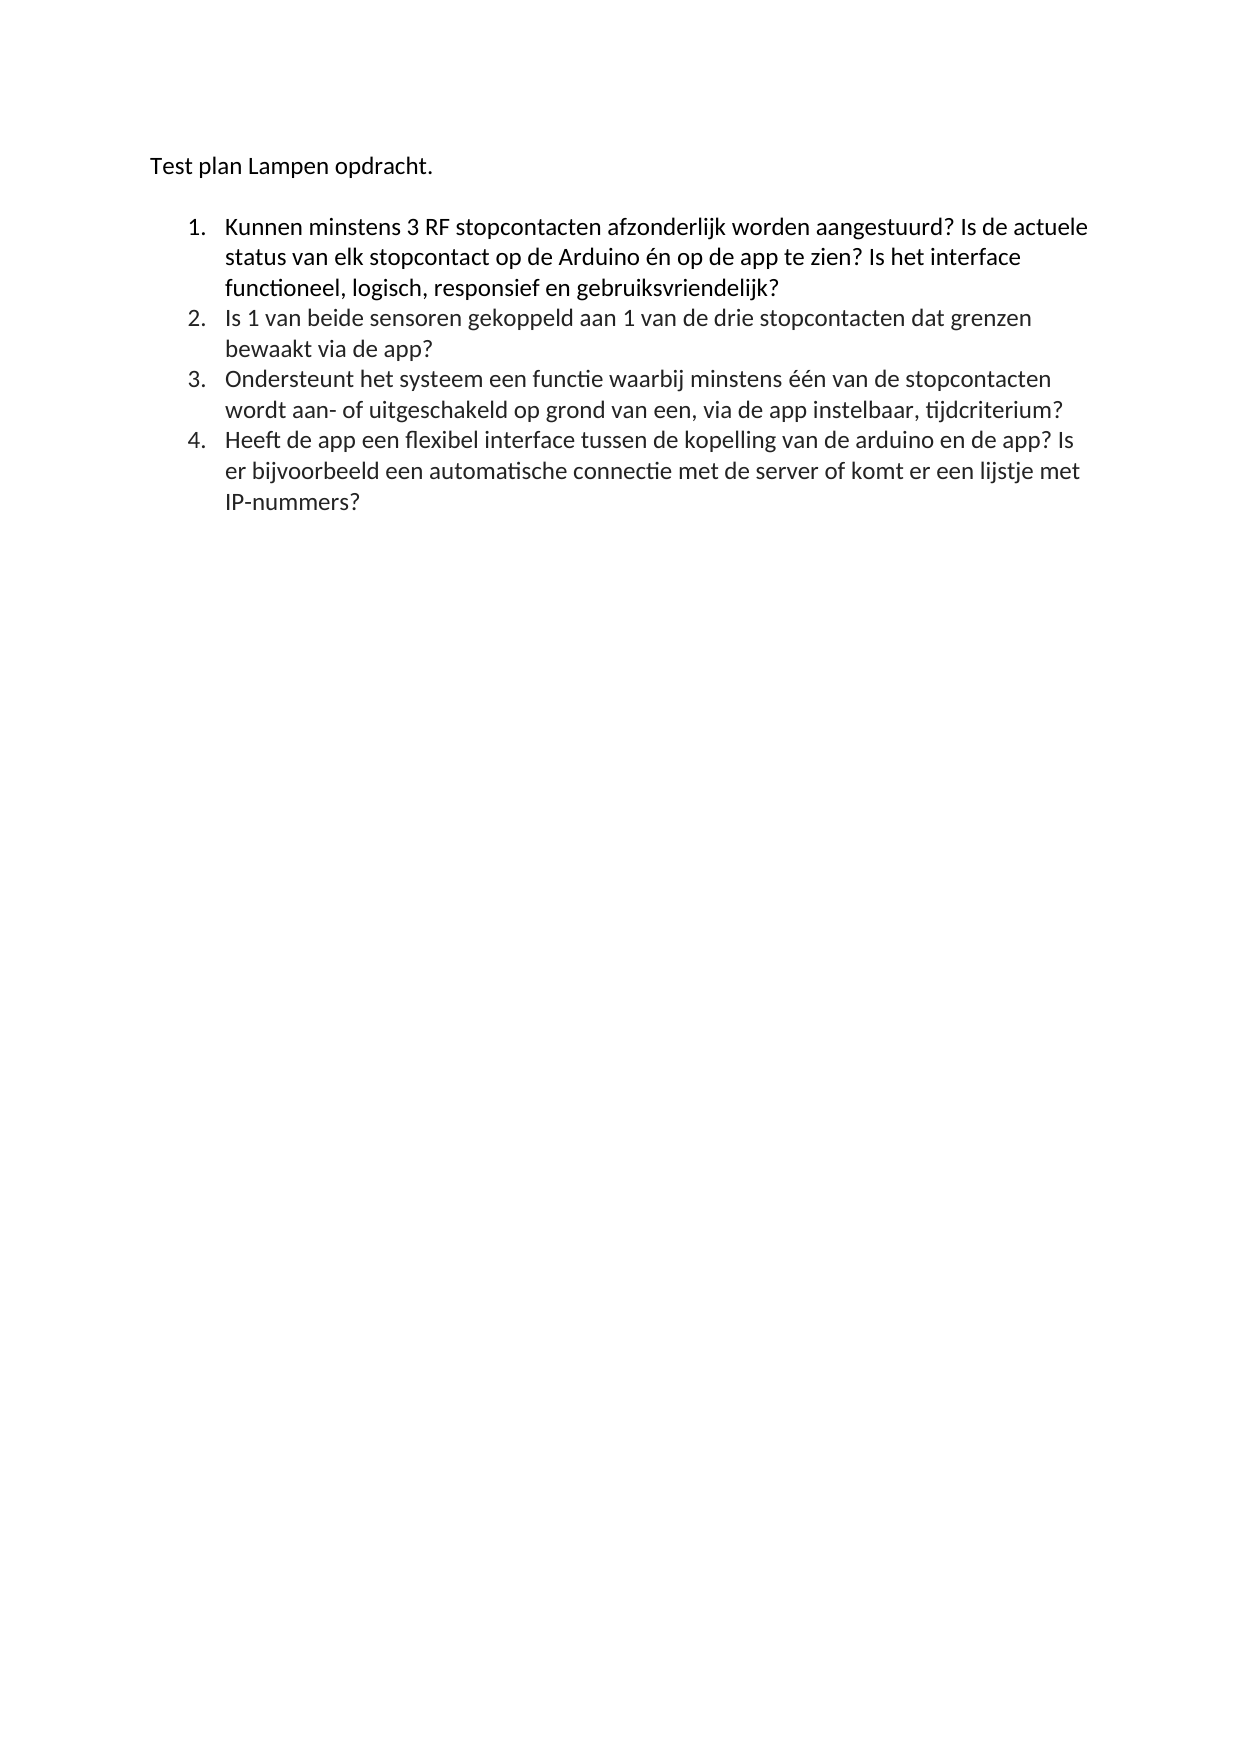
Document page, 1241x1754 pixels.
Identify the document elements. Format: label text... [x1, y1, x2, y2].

list Kunnen minstens 3 RF stopcontacten afzonderlijk worden aangestuurd? Is de actuele status van elk stopcontact op de Arduino én op de app te zien? Is het interface functioneel, logisch, responsief en gebruiksvriendelijk? [187, 211, 1090, 303]
list Is 1 van beide sensoren gekoppeld aan 1 van de drie stopcontacten dat grenzen bewaakt via de app? [187, 303, 1090, 364]
list Ondersteunt het systeem een functie waarbij minstens één van de stopcontacten wordt aan- of uitgeschakeld op grond van een, via de app instelbaar, tijdcriterium? [187, 364, 1090, 425]
list Heeft de app een flexibel interface tussen de kopelling van de arduino en de app? Is er bijvoorbeeld een automatische connectie met de server of komt er een lijstje met IP-nummers? [187, 425, 1090, 516]
text Test plan Lampen opdracht. [150, 150, 1090, 181]
